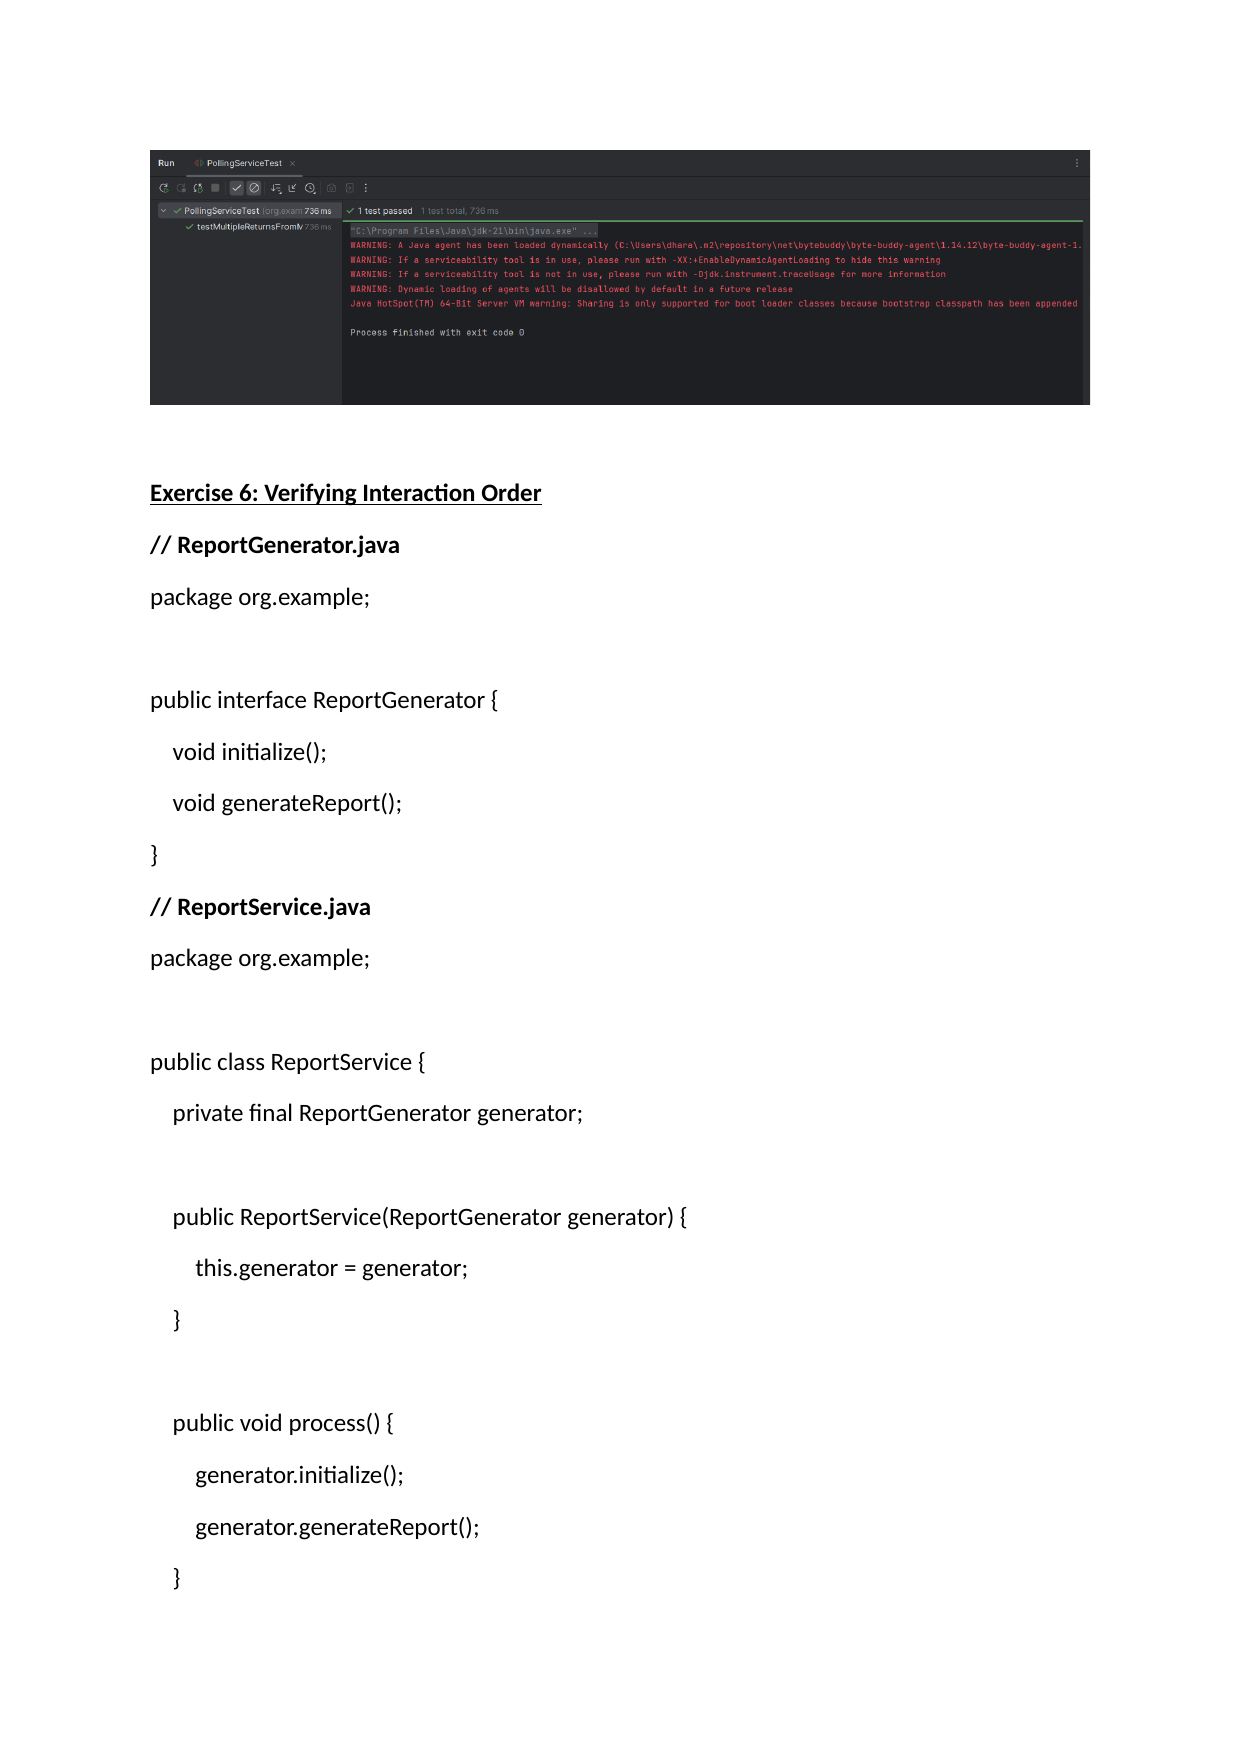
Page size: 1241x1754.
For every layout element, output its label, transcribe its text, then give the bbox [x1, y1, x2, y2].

text void generateReport(); [150, 787, 1090, 818]
text generator.generateReport(); [150, 1511, 1090, 1541]
text } [150, 1304, 1090, 1335]
text package org.example; [150, 581, 1090, 611]
text public interface ReportGenerator { [150, 684, 1090, 715]
picture [150, 150, 1091, 405]
text package org.example; [150, 942, 1090, 973]
text this.generator = generator; [150, 1252, 1090, 1283]
text // ReportService.java [150, 891, 1090, 921]
text private final ReportGenerator generator; [150, 1097, 1090, 1128]
text public void process() { [150, 1407, 1090, 1438]
text generator.initialize(); [150, 1459, 1090, 1490]
text } [150, 1562, 1090, 1593]
text public ReportService(ReportGenerator generator) { [150, 1201, 1090, 1231]
text // ReportGenerator.java [150, 529, 1090, 560]
text void initialize(); [150, 736, 1090, 766]
text Exercise 6: Verifying Interaction Order [150, 477, 1090, 508]
text } [150, 839, 1090, 870]
text public class ReportService { [150, 1046, 1090, 1076]
